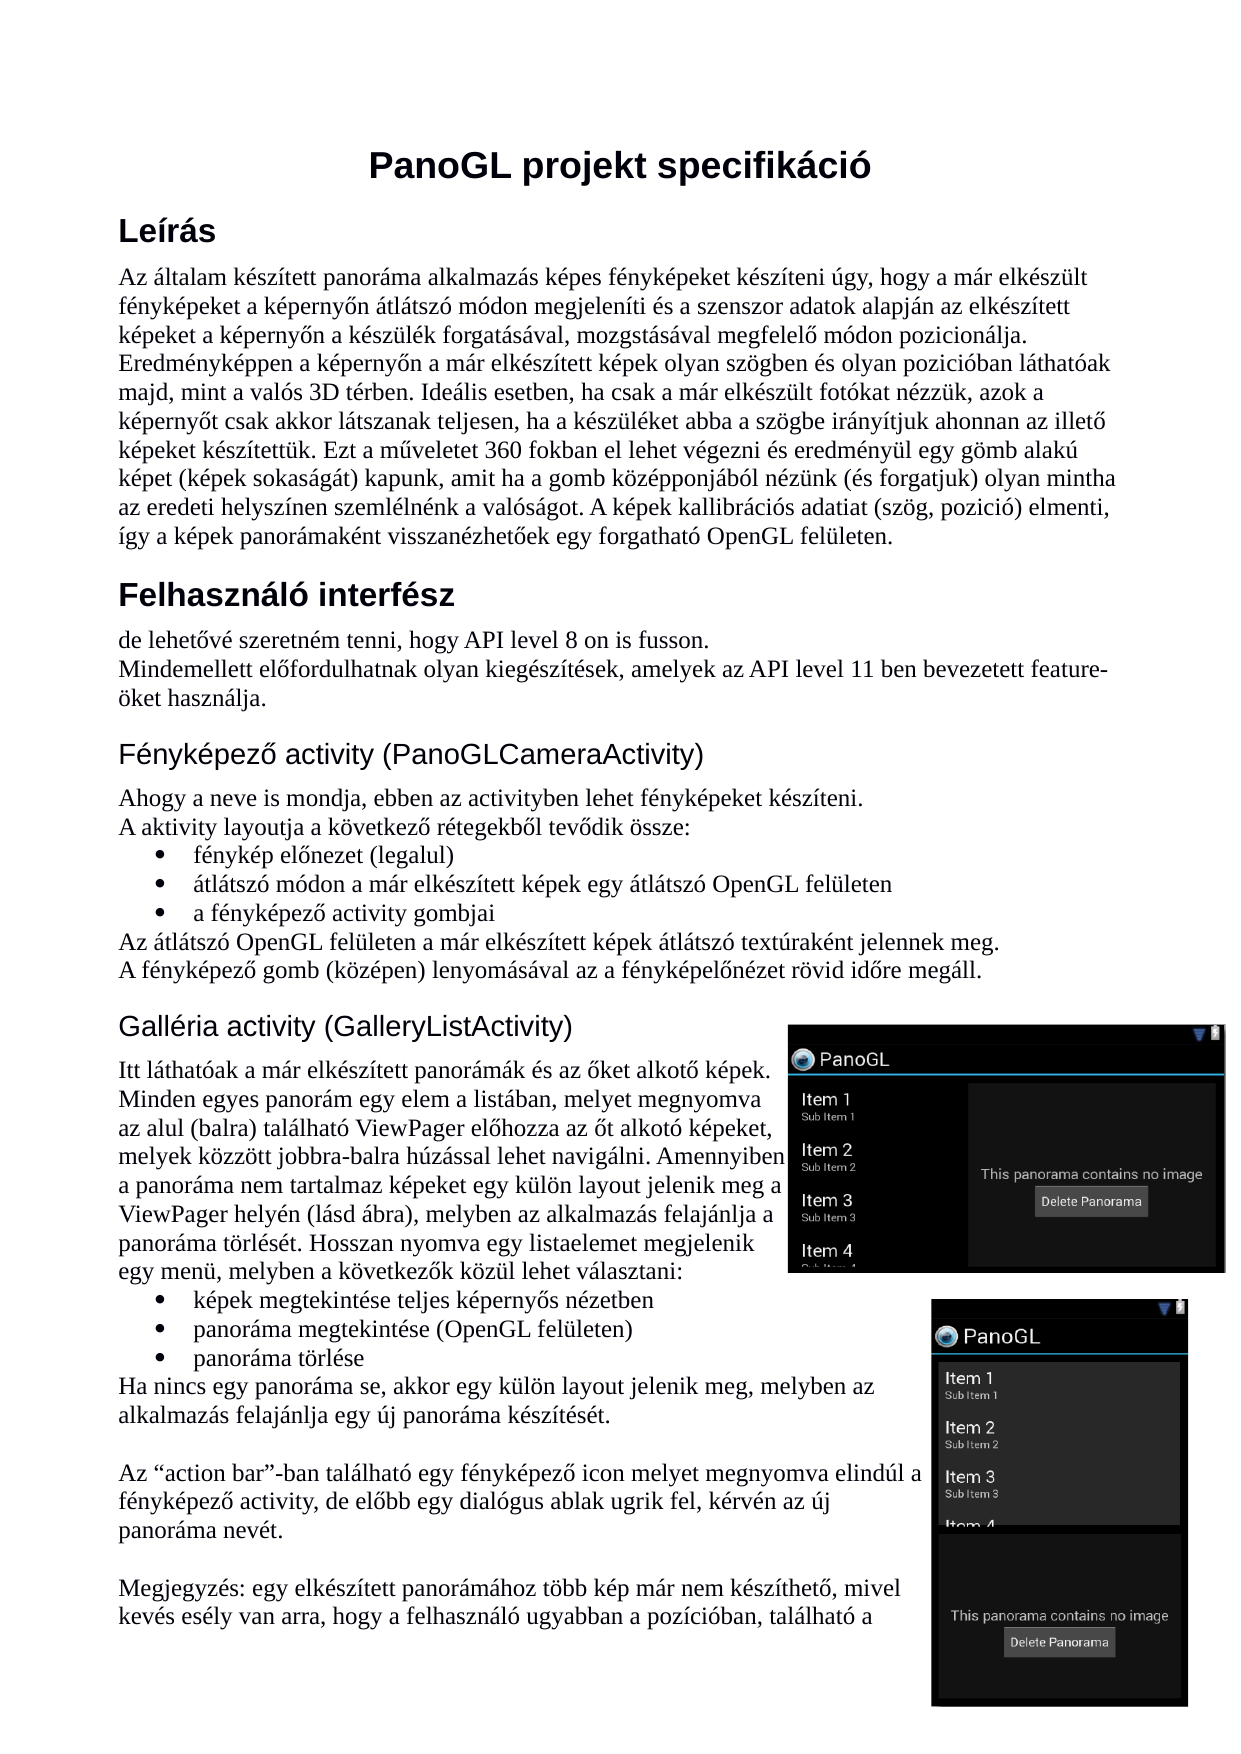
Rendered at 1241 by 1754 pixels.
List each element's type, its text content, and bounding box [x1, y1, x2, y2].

text Ahogy a neve is mondja, ebben az activityben lehet fényképeket készíteni. [118, 783, 1122, 812]
list átlátszó módon a már elkészített képek egy átlátszó OpenGL felületen [156, 869, 1122, 898]
text Az “action bar”-ban található egy fényképező icon melyet megnyomva elindúl a fényképező activity, de előbb egy dialógus ablak ugrik fel, kérvén az új panoráma nevét. [118, 1458, 931, 1544]
picture [787, 1024, 1226, 1273]
subtitle Fényképező activity (PanoGLCameraActivity) [118, 737, 1122, 770]
subtitle Leírás [118, 211, 1122, 250]
text de lehetővé szeretném tenni, hogy API level 8 on is fusson. [118, 626, 1122, 654]
list a fényképező activity gombjai [156, 898, 1122, 927]
subtitle Galléria activity (GalleryListActivity) [118, 1009, 1122, 1043]
text Az átlátszó OpenGL felületen a már elkészített képek átlátszó textúraként jelennek meg. [118, 927, 1122, 955]
subtitle Felhasználó interfész [118, 575, 1122, 613]
picture [931, 1299, 1189, 1707]
list panoráma törlése [156, 1343, 931, 1371]
text Eredményképpen a képernyőn a már elkészített képek olyan szögben és olyan pozicióban láthatóak majd, mint a valós 3D térben. Ideális esetben, ha csak a már elkészült fotókat nézzük, azok a képernyőt csak akkor látszanak teljesen, ha a készüléket abba a szögbe irányítjuk ahonnan az illető képeket készítettük. Ezt a műveletet 360 fokban el lehet végezni és eredményül egy gömb alakú képet (képek sokaságát) kapunk, amit ha a gomb középponjából nézünk (és forgatjuk) olyan mintha az eredeti helyszínen szemlélnénk a valóságot. A képek kallibrációs adatiat (szög, pozició) elmenti, így a képek panorámaként visszanézhetőek egy forgatható OpenGL felületen. [118, 348, 1122, 550]
text Itt láthatóak a már elkészített panorámák és az őket alkotő képek. Minden egyes panorám egy elem a listában, melyet megnyomva az alul (balra) található ViewPager előhozza az őt alkotó képeket, melyek közzött jobbra-balra húzással lehet navigálni. Amennyiben a panoráma nem tartalmaz képeket egy külön layout jelenik meg a ViewPager helyén (lásd ábra), melyben az alkalmazás felajánlja a panoráma törlését. Hosszan nyomva egy listaelemet megjelenik egy menü, melyben a következők közül lehet választani: [118, 1055, 1122, 1285]
text A fényképező gomb (középen) lenyomásával az a fényképelőnézet rövid időre megáll. [118, 955, 1122, 984]
list panoráma megtekintése (OpenGL felületen) [156, 1314, 931, 1343]
text Az általam készített panoráma alkalmazás képes fényképeket készíteni úgy, hogy a már elkészült fényképeket a képernyőn átlátszó módon megjeleníti és a szenszor adatok alapján az elkészített képeket a képernyőn a készülék forgatásával, mozgstásával megfelelő módon pozicionálja. [118, 262, 1122, 348]
list fénykép előnezet (legalul) [156, 840, 1122, 869]
text Mindemellett előfordulhatnak olyan kiegészítések, amelyek az API level 11 ben bevezetett feature-öket használja. [118, 654, 1122, 712]
list képek megtekintése teljes képernyős nézetben [156, 1285, 1122, 1314]
text Ha nincs egy panoráma se, akkor egy külön layout jelenik meg, melyben az alkalmazás felajánlja egy új panoráma készítését. [118, 1371, 931, 1429]
text A aktivity layoutja a következő rétegekből tevődik össze: [118, 812, 1122, 840]
title PanoGL projekt specifikáció [118, 143, 1122, 186]
